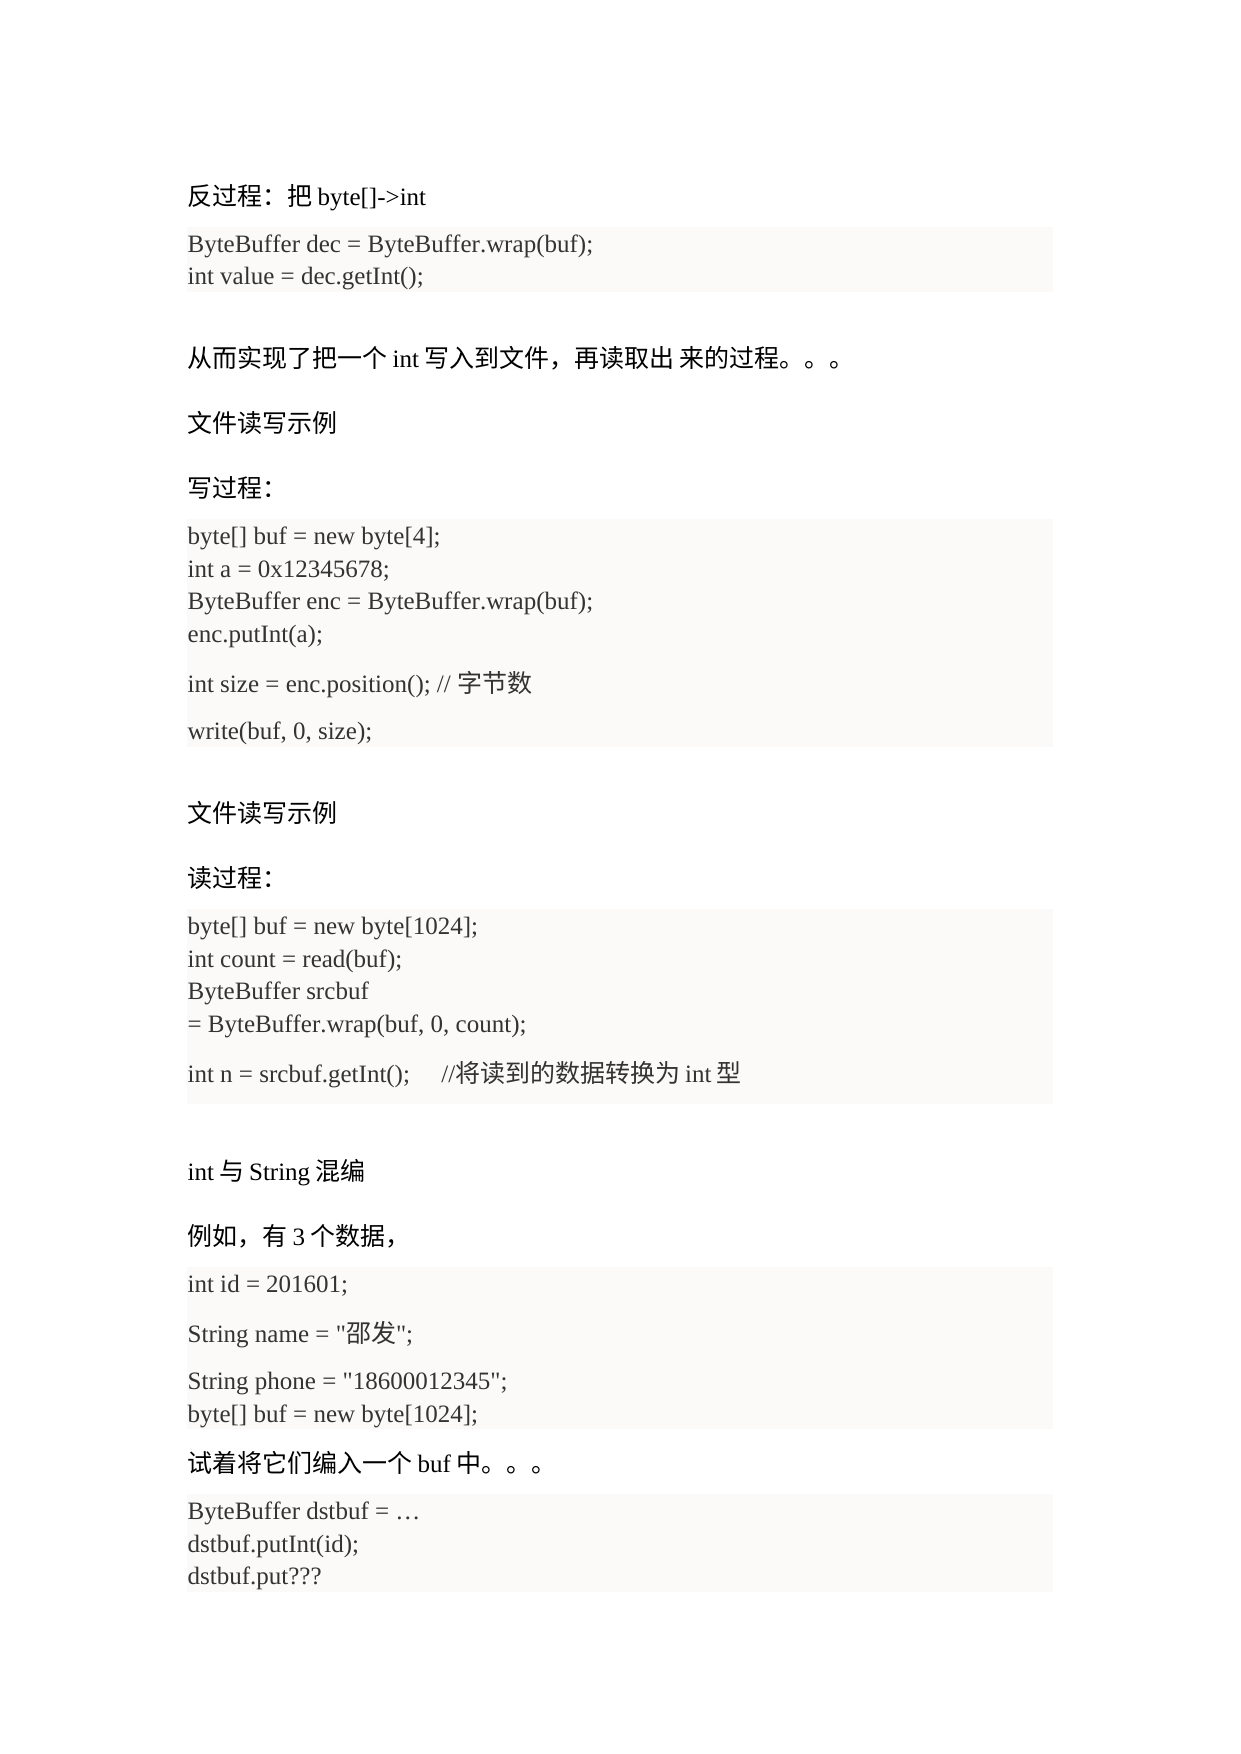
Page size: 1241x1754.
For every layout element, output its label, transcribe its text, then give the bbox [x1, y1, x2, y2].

text 文件读写示例 [187, 779, 1053, 844]
text byte[] buf = new byte[1024]; [187, 1397, 1053, 1429]
text enc.putInt(a); [187, 617, 1053, 649]
text ByteBuffer srcbuf [187, 974, 1053, 1007]
text write(buf, 0, size); [187, 714, 1053, 747]
text 例如，有3个数据， [187, 1202, 1053, 1267]
text int count = read(buf); [187, 942, 1053, 974]
text dstbuf.putInt(id); [187, 1527, 1053, 1559]
text int与String混编 [187, 1137, 1053, 1202]
text = ByteBuffer.wrap(buf, 0, count); [187, 1007, 1053, 1039]
text dstbuf.put??? [187, 1559, 1053, 1592]
text int id = 201601; [187, 1267, 1053, 1299]
text 从而实现了把一个int写入到文件，再读取出 来的过程。。。 [187, 324, 1053, 389]
text int n = srcbuf.getInt(); //将读到的数据转换为int型 [187, 1039, 1053, 1104]
text 文件读写示例 [187, 389, 1053, 454]
text ByteBuffer enc = ByteBuffer.wrap(buf); [187, 584, 1053, 617]
text 反过程：把byte[]->int [187, 162, 1053, 227]
text int a = 0x12345678; [187, 552, 1053, 584]
text ByteBuffer dstbuf = … [187, 1494, 1053, 1527]
text int value = dec.getInt(); [187, 259, 1053, 292]
text 读过程： [187, 844, 1053, 909]
text ByteBuffer dec = ByteBuffer.wrap(buf); [187, 227, 1053, 259]
text 试着将它们编入一个buf中。。。 [187, 1429, 1053, 1494]
text byte[] buf = new byte[1024]; [187, 909, 1053, 942]
text byte[] buf = new byte[4]; [187, 519, 1053, 552]
text 写过程： [187, 454, 1053, 519]
text String name = "邵发"; [187, 1299, 1053, 1364]
text int size = enc.position(); // 字节数 [187, 649, 1053, 714]
text String phone = "18600012345"; [187, 1364, 1053, 1397]
